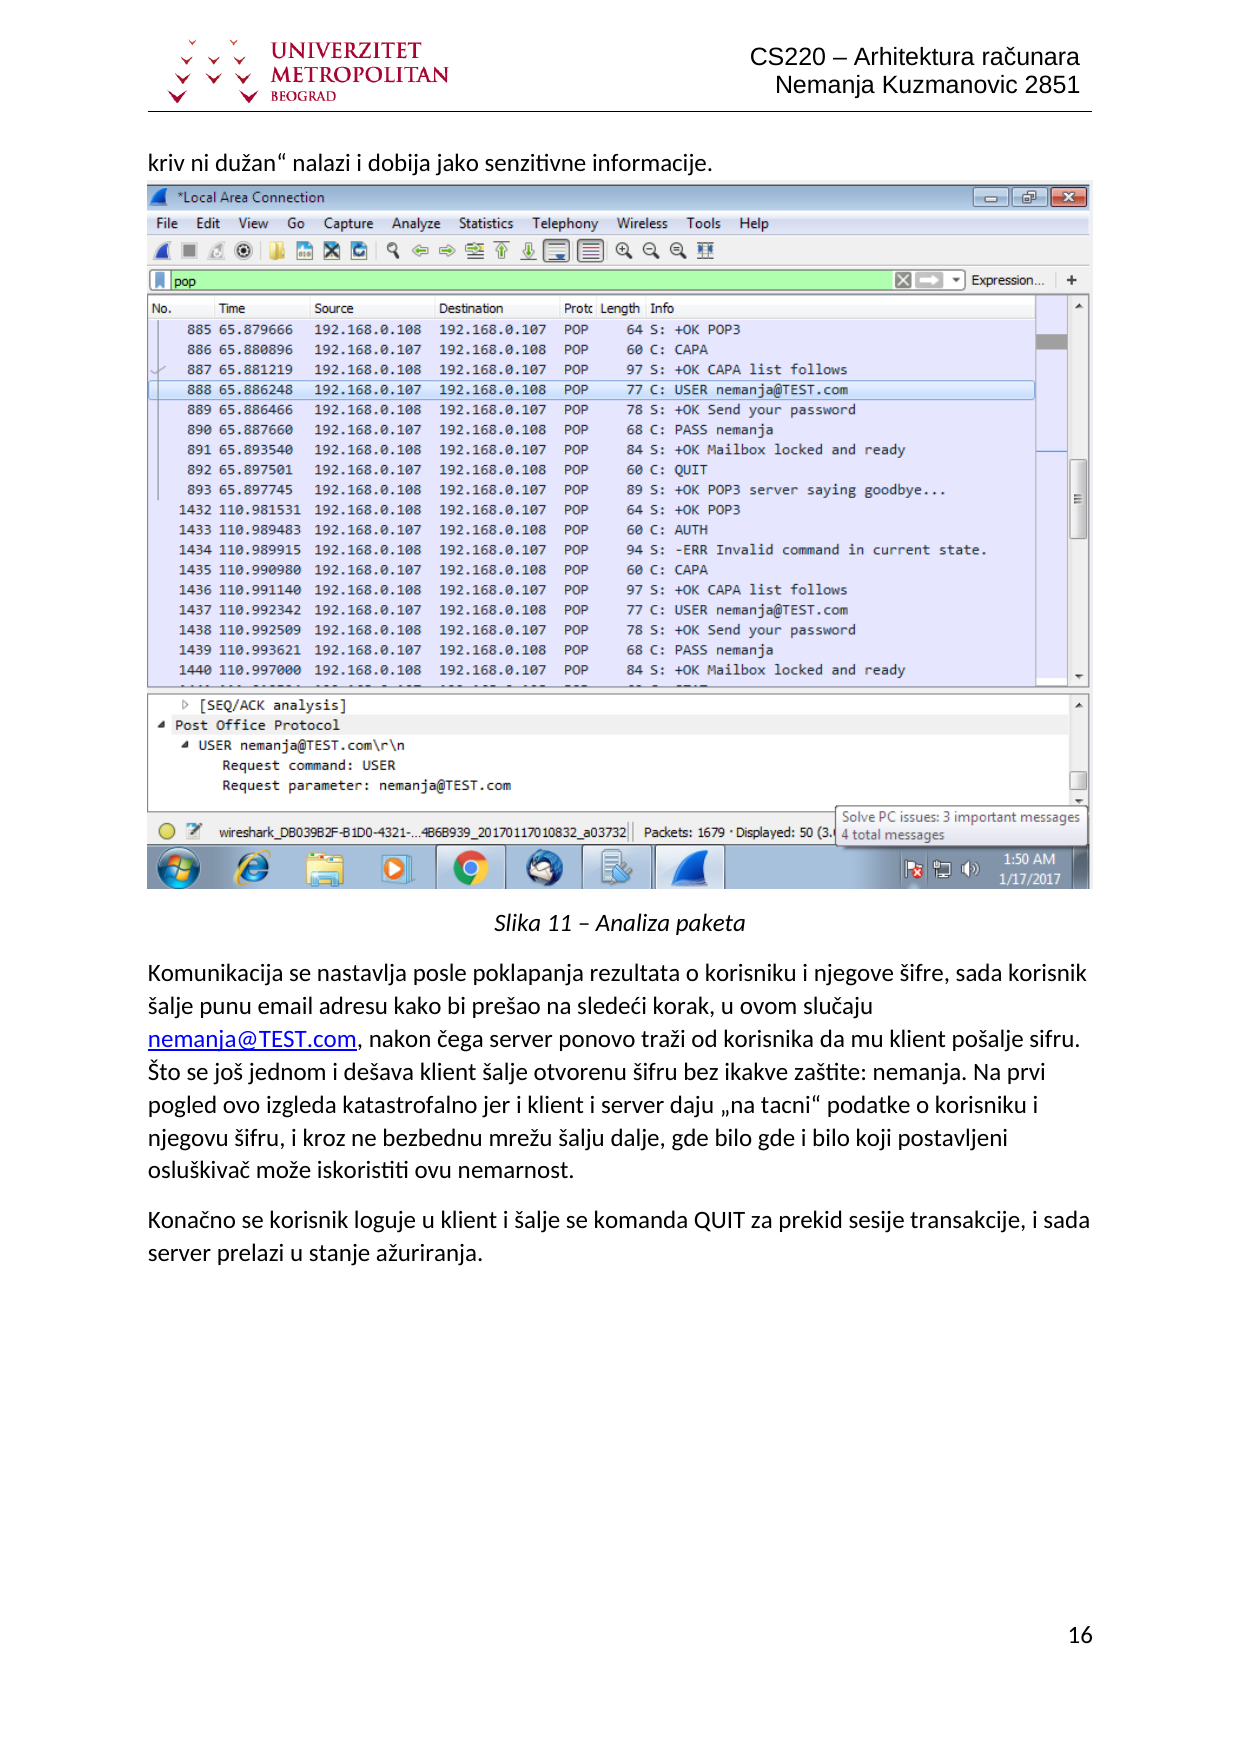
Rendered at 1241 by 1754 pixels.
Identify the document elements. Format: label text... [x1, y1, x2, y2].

text Slika 11 – Analiza paketa [148, 907, 1093, 938]
picture [158, 29, 458, 111]
text Komunikacija se nastavlja posle poklapanja rezultata o korisniku i njegove šifre, sada korisnik šalje punu email adresu kako bi prešao na sledeći korak, u ovom slučaju nemanja@TEST.com, nakon čega server ponovo traži od korisnika da mu klient pošalje sifru. Što se još jednom i dešava klient šalje otvorenu šifru bez ikakve zaštite: nemanja. Na prvi pogled ovo izgleda katastrofalno jer i klient i server daju „na tacni“ podatke o korisniku i njegovu šifru, i kroz ne bezbednu mrežu šalju dalje, gde bilo gde i bilo koji postavljeni osluškivač može iskoristiti ovu nemarnost. [148, 957, 1093, 1185]
picture [147, 180, 1093, 889]
text Konačno se korisnik loguje u klient i šalje se komanda QUIT za prekid sesije transakcije, i sada server prelazi u stanje ažuriranja. [148, 1204, 1093, 1268]
